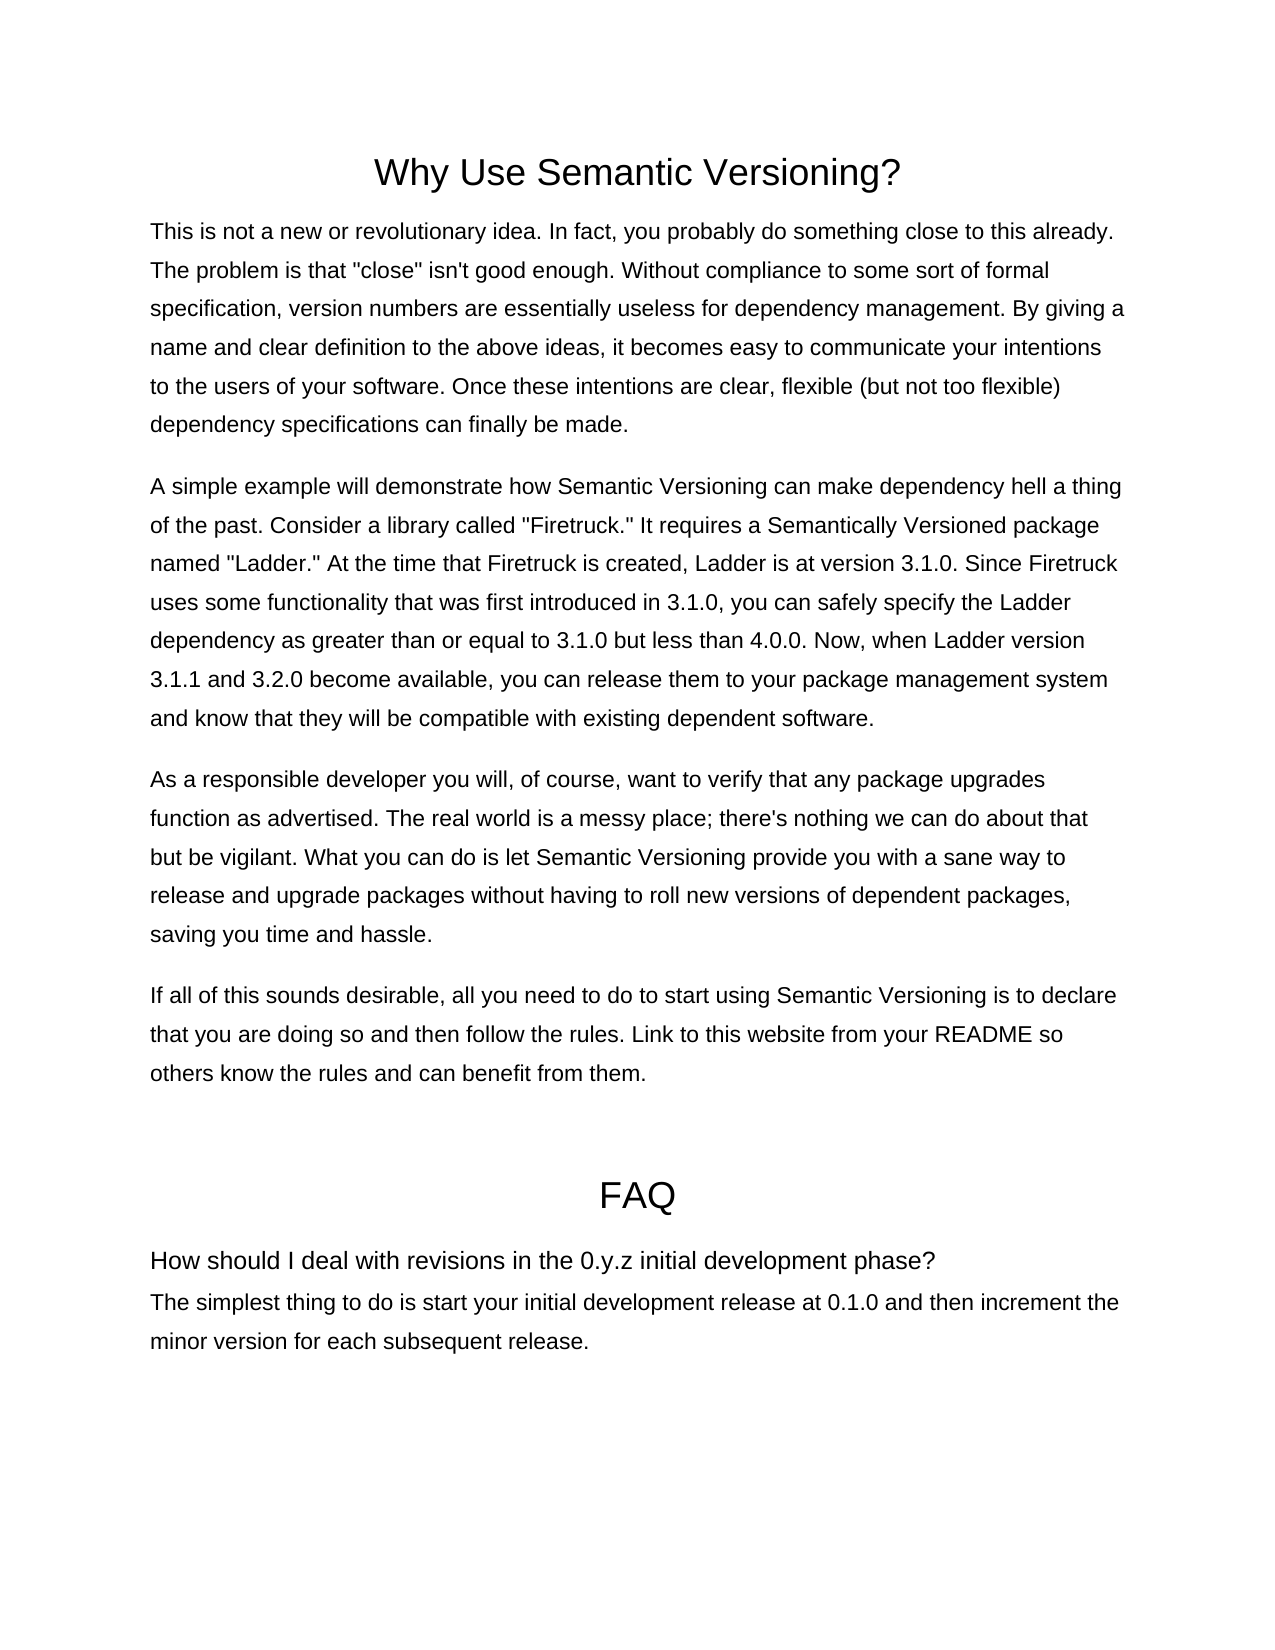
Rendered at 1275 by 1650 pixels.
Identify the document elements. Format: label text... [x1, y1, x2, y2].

text A simple example will demonstrate how Semantic Versioning can make dependency hell a thing of the past. Consider a library called "Firetruck." It requires a Semantically Versioned package named "Ladder." At the time that Firetruck is created, Ladder is at version 3.1.0. Since Firetruck uses some functionality that was first introduced in 3.1.0, you can safely specify the Ladder dependency as greater than or equal to 3.1.0 but less than 4.0.0. Now, when Ladder version 3.1.1 and 3.2.0 become available, you can release them to your package management system and know that they will be compatible with existing dependent software. [150, 473, 1125, 731]
subtitle Why Use Semantic Versioning? [150, 150, 1125, 193]
text If all of this sounds desirable, all you need to do to start using Semantic Versioning is to declare that you are doing so and then follow the rules. Link to this website from your README so others know the rules and can benefit from them. [150, 982, 1125, 1086]
text This is not a new or revolutionary idea. In fact, you probably do something close to this already. The problem is that "close" isn't good enough. Without compliance to some sort of formal specification, version numbers are essentially useless for dependency management. By giving a name and clear definition to the above ideas, it becomes easy to communicate your intentions to the users of your software. Once these intentions are clear, flexible (but not too flexible) dependency specifications can finally be made. [150, 218, 1125, 438]
subtitle FAQ [150, 1173, 1125, 1217]
subtitle How should I deal with revisions in the 0.y.z initial development phase? [150, 1246, 1125, 1274]
text The simplest thing to do is start your initial development release at 0.1.0 and then increment the minor version for each subsequent release. [150, 1289, 1125, 1354]
text As a responsible developer you will, of course, want to verify that any package upgrades function as advertised. The real world is a messy place; there's nothing we can do about that but be vigilant. What you can do is let Semantic Versioning provide you with a sane way to release and upgrade packages without having to roll new versions of dependent packages, saving you time and hassle. [150, 766, 1125, 947]
